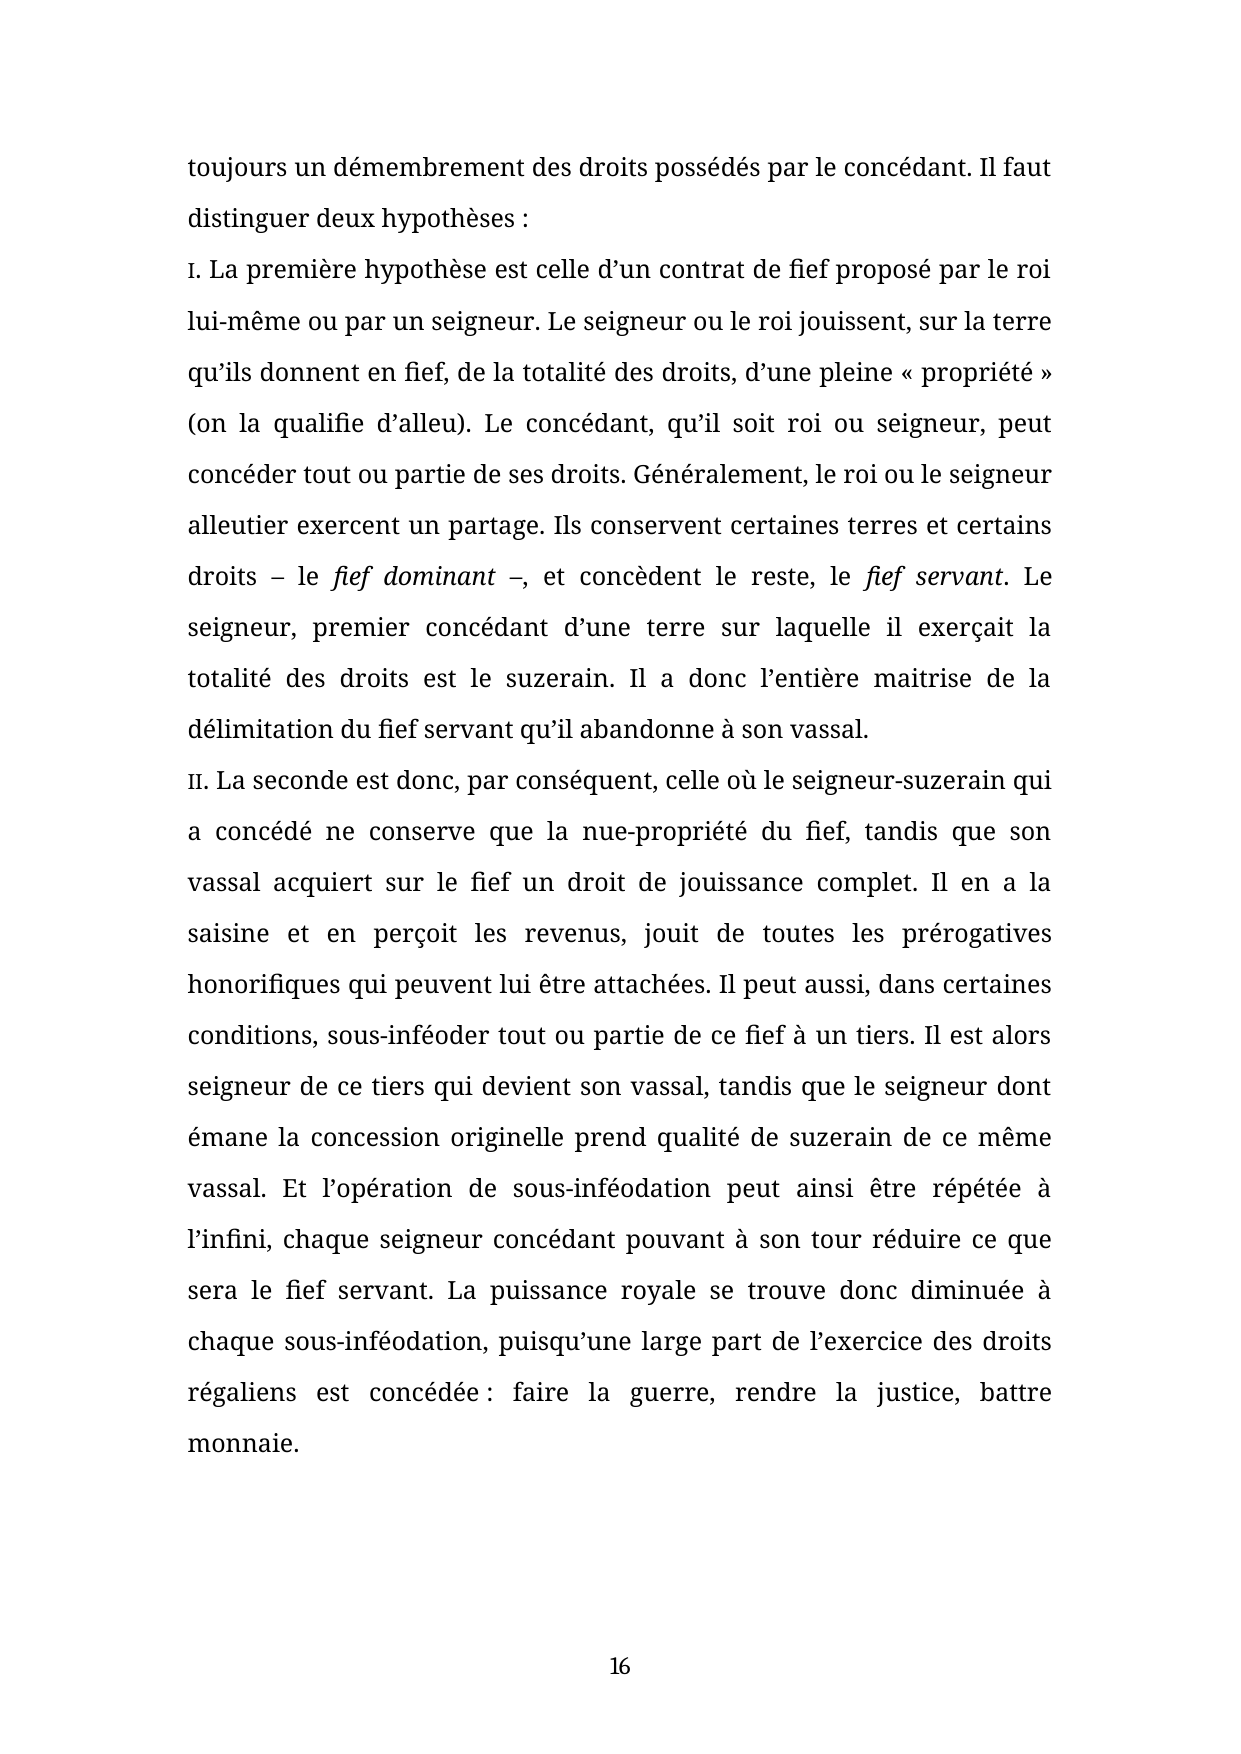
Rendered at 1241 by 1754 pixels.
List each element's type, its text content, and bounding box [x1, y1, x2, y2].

text II. La seconde est donc, par conséquent, celle où le seigneur-suzerain qui a concédé ne conserve que la nue-propriété du fief, tandis que son vassal acquiert sur le fief un droit de jouissance complet. Il en a la saisine et en perçoit les revenus, jouit de toutes les prérogatives honorifiques qui peuvent lui être attachées. Il peut aussi, dans certaines conditions, sous-inféoder tout ou partie de ce fief à un tiers. Il est alors seigneur de ce tiers qui devient son vassal, tandis que le seigneur dont émane la concession originelle prend qualité de suzerain de ce même vassal. Et l’opération de sous-inféodation peut ainsi être répétée à l’infini, chaque seigneur concédant pouvant à son tour réduire ce que sera le fief servant. La puissance royale se trouve donc diminuée à chaque sous-inféodation, puisqu’une large part de l’exercice des droits régaliens est concédée : faire la guerre, rendre la justice, battre monnaie. [187, 762, 1053, 1460]
text I. La première hypothèse est celle d’un contrat de fief proposé par le roi lui-même ou par un seigneur. Le seigneur ou le roi jouissent, sur la terre qu’ils donnent en fief, de la totalité des droits, d’une pleine « propriété » (on la qualifie d’alleu). Le concédant, qu’il soit roi ou seigneur, peut concéder tout ou partie de ses droits. Généralement, le roi ou le seigneur alleutier exercent un partage. Ils conservent certaines terres et certains droits – le fief dominant –, et concèdent le reste, le fief servant. Le seigneur, premier concédant d’une terre sur laquelle il exerçait la totalité des droits est le suzerain. Il a donc l’entière maitrise de la délimitation du fief servant qu’il abandonne à son vassal. [187, 252, 1053, 746]
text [187, 150, 1053, 235]
